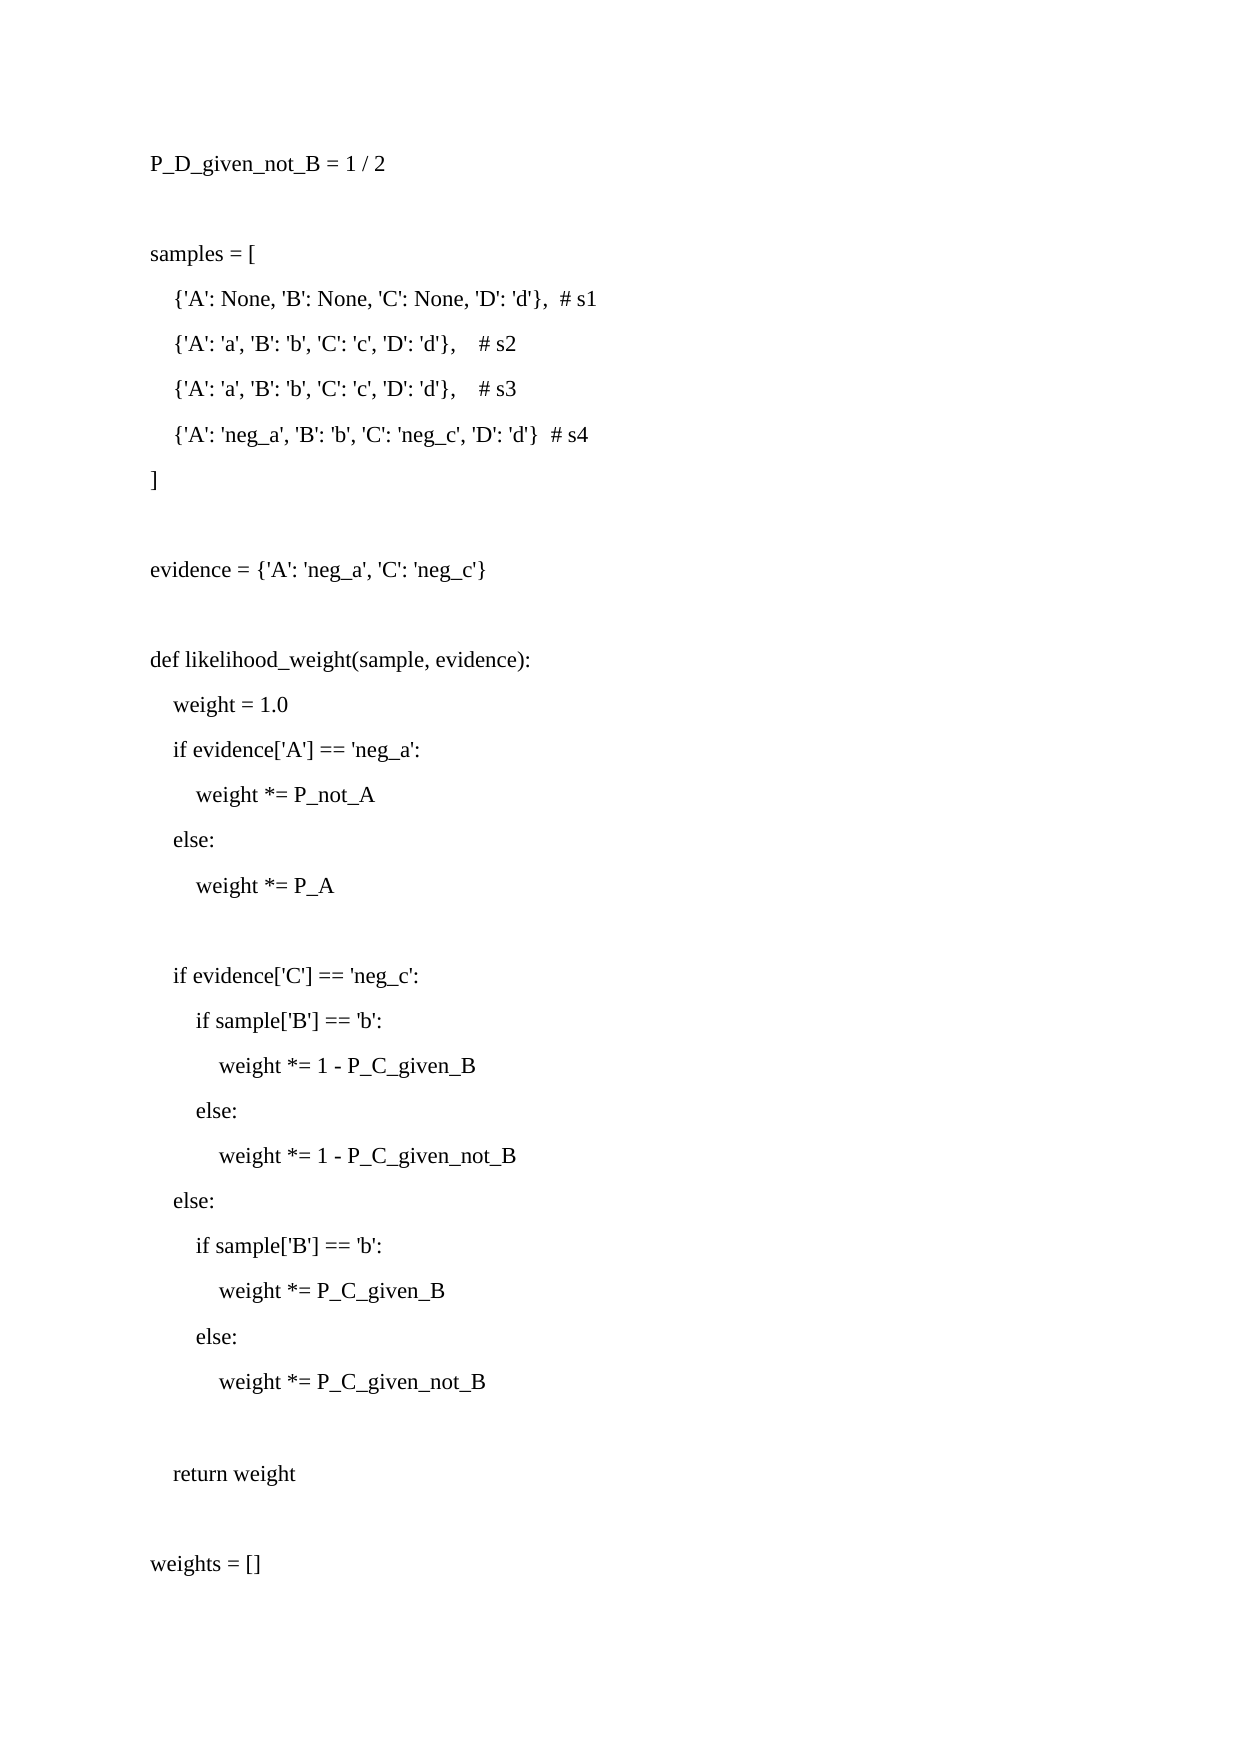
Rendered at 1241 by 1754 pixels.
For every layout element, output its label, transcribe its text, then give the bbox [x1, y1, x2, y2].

text weight = 1.0 [150, 691, 1090, 718]
text {'A': 'neg_a', 'B': 'b', 'C': 'neg_c', 'D': 'd'} # s4 [150, 421, 1090, 447]
text weight *= P_not_A [150, 781, 1090, 808]
text else: [150, 1097, 1090, 1123]
text P_D_given_not_B = 1 / 2 [150, 150, 1090, 176]
text else: [150, 1323, 1090, 1349]
text weights = [] [150, 1550, 1090, 1576]
text if sample['B'] == 'b': [150, 1232, 1090, 1259]
text weight *= 1 - P_C_given_not_B [150, 1142, 1090, 1169]
text def likelihood_weight(sample, evidence): [150, 646, 1090, 672]
text weight *= P_C_given_not_B [150, 1368, 1090, 1394]
text {'A': None, 'B': None, 'C': None, 'D': 'd'}, # s1 [150, 285, 1090, 312]
text return weight [150, 1460, 1090, 1486]
text {'A': 'a', 'B': 'b', 'C': 'c', 'D': 'd'}, # s3 [150, 376, 1090, 402]
text else: [150, 827, 1090, 853]
text ] [150, 466, 1090, 492]
text evidence = {'A': 'neg_a', 'C': 'neg_c'} [150, 556, 1090, 582]
text if evidence['A'] == 'neg_a': [150, 736, 1090, 763]
text samples = [ [150, 240, 1090, 267]
text weight *= P_C_given_B [150, 1278, 1090, 1304]
text if sample['B'] == 'b': [150, 1007, 1090, 1033]
text if evidence['C'] == 'neg_c': [150, 962, 1090, 988]
text weight *= P_A [150, 872, 1090, 898]
text else: [150, 1187, 1090, 1214]
text weight *= 1 - P_C_given_B [150, 1052, 1090, 1078]
text {'A': 'a', 'B': 'b', 'C': 'c', 'D': 'd'}, # s2 [150, 330, 1090, 357]
